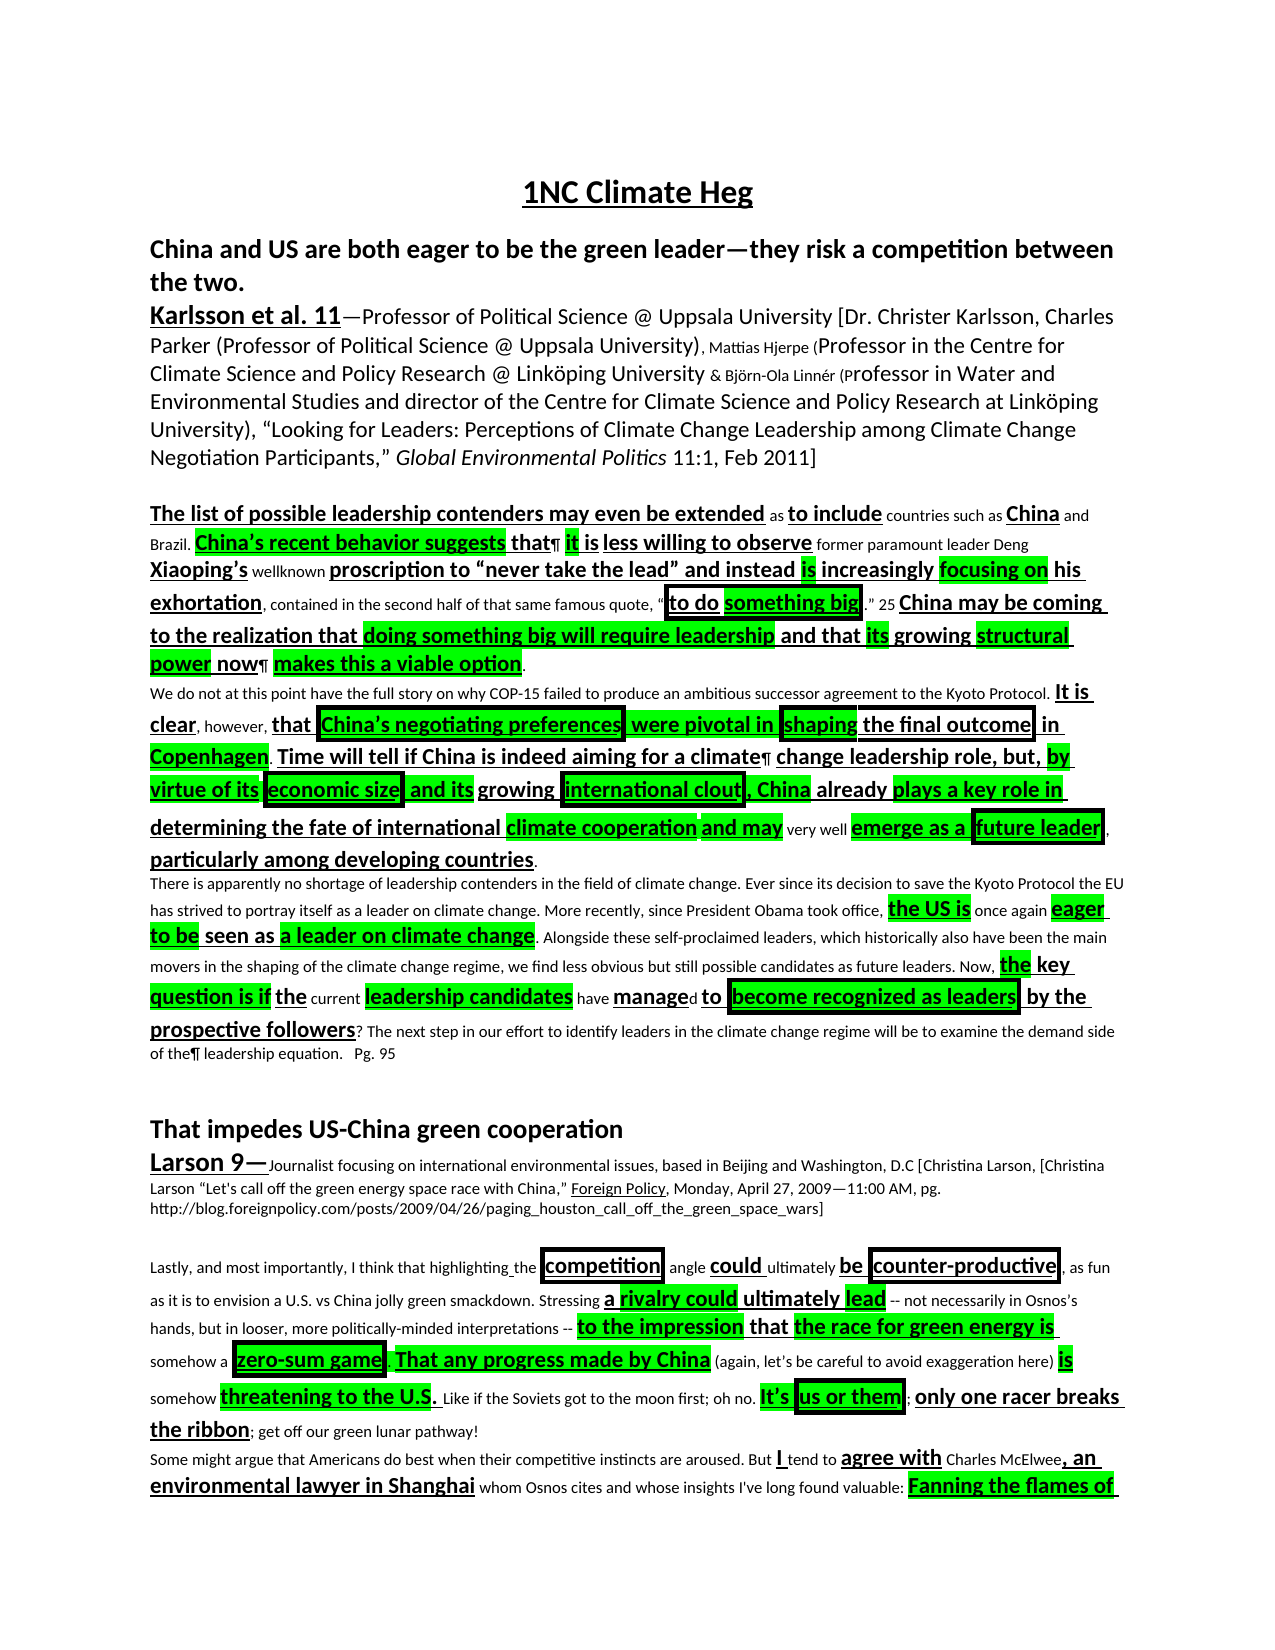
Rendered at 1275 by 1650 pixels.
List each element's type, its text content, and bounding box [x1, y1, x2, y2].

subtitle 1NC Climate Heg [150, 171, 1125, 212]
text The list of possible leadership contenders may even be extended as to include countries such as China and Brazil. China’s recent behavior suggests that¶ it is less willing to observe former paramount leader Deng Xiaoping’s wellknown proscription to “never take the lead” and instead is increasingly focusing on his exhortation, contained in the second half of that same famous quote, “to do something big.” 25 China may be coming to the realization that doing something big will require leadership and that its growing structural power now¶ makes this a viable option. [150, 499, 1125, 677]
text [150, 1443, 1125, 1499]
subtitle That impedes US-China green cooperation [150, 1112, 1125, 1145]
text Lastly, and most importantly, I think that highlighting the competition angle could ultimately be counter-productive, as fun as it is to envision a U.S. vs China jolly green smackdown. Stressing a rivalry could ultimately lead -- not necessarily in Osnos’s hands, but in looser, more politically-minded interpretations -- to the impression that the race for green energy is somehow a zero-sum game. That any progress made by China (again, let’s be careful to avoid exaggeration here) is somehow threatening to the U.S. Like if the Soviets got to the moon first; oh no. It’s us or them; only one racer breaks the ribbon; get off our green lunar pathway! [150, 1247, 1125, 1443]
text Karlsson et al. 11—Professor of Political Science @ Uppsala University [Dr. Christer Karlsson, Charles Parker (Professor of Political Science @ Uppsala University), Mattias Hjerpe (Professor in the Centre for Climate Science and Policy Research @ Linköping University & Björn-Ola Linnér (Professor in Water and Environmental Studies and director of the Centre for Climate Science and Policy Research at Linköping University), “Looking for Leaders: Perceptions of Climate Change Leadership among Climate Change Negotiation Participants,” Global Environmental Politics 11:1, Feb 2011] [150, 298, 1125, 472]
subtitle China and US are both eager to be the green leader—they risk a competition between the two. [150, 232, 1125, 298]
text Larson 9—Journalist focusing on international environmental issues, based in Beijing and Washington, D.C [Christina Larson, [Christina Larson “Let's call off the green energy space race with China,” Foreign Policy, Monday, April 27, 2009—11:00 AM, pg. http://blog.foreignpolicy.com/posts/2009/04/26/paging_houston_call_off_the_green_space_wars] [150, 1145, 1125, 1219]
text There is apparently no shortage of leadership contenders in the field of climate change. Ever since its decision to save the Kyoto Protocol the EU has strived to portray itself as a leader on climate change. More recently, since President Obama took office, the US is once again eager to be seen as a leader on climate change. Alongside these self-proclaimed leaders, which historically also have been the main movers in the shaping of the climate change regime, we find less obvious but still possible candidates as future leaders. Now, the key question is if the current leadership candidates have managed to become recognized as leaders by the prospective followers? The next step in our effort to identify leaders in the climate change regime will be to examine the demand side of the¶ leadership equation. Pg. 95 [150, 873, 1125, 1063]
text We do not at this point have the full story on why COP-15 failed to produce an ambitious successor agreement to the Kyoto Protocol. It is clear, however, that China’s negotiating preferences were pivotal in shaping the final outcome in Copenhagen. Time will tell if China is indeed aiming for a climate¶ change leadership role, but, by virtue of its economic size and its growing international clout, China already plays a key role in determining the fate of international climate cooperation and may very well emerge as a future leader, particularly among developing countries. [150, 677, 1125, 873]
